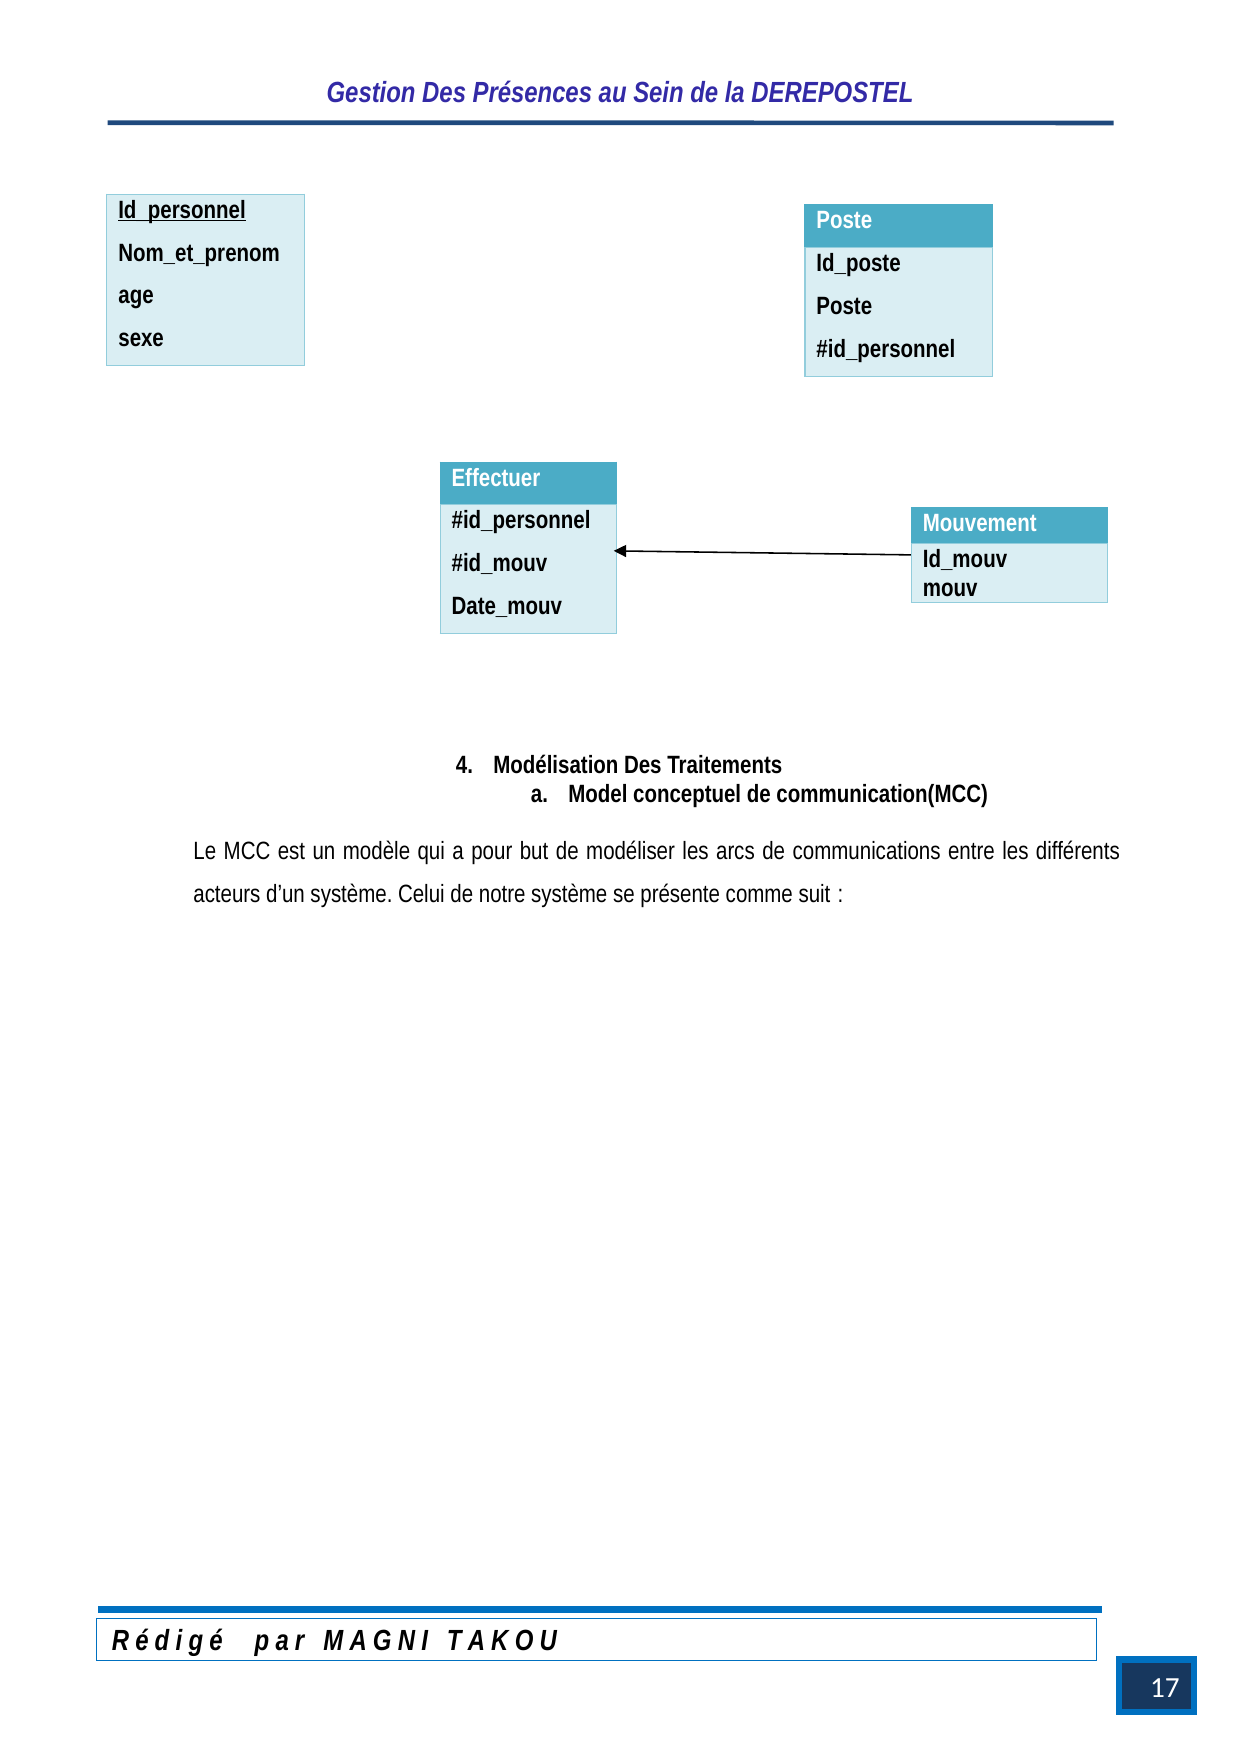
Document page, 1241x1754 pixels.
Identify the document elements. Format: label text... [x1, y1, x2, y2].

list Model conceptuel de communication(MCC) [531, 779, 1122, 807]
list Modélisation Des Traitements [456, 750, 1122, 779]
table_header Mouvement [912, 508, 1107, 543]
table_cell #id_personnel #id_mouv Date_mouv [441, 505, 616, 633]
table_header Poste [806, 205, 992, 247]
table_cell Id_poste Poste #id_personnel [806, 248, 992, 376]
text Le MCC est un modèle qui a pour but de modéliser les arcs de communications entre les différents acteurs d’un système. Celui de notre système se présente comme suit : [193, 836, 1122, 908]
table_cell Id_mouv mouv [912, 544, 1107, 602]
table_header Effectuer [441, 463, 616, 504]
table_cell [107, 195, 304, 365]
